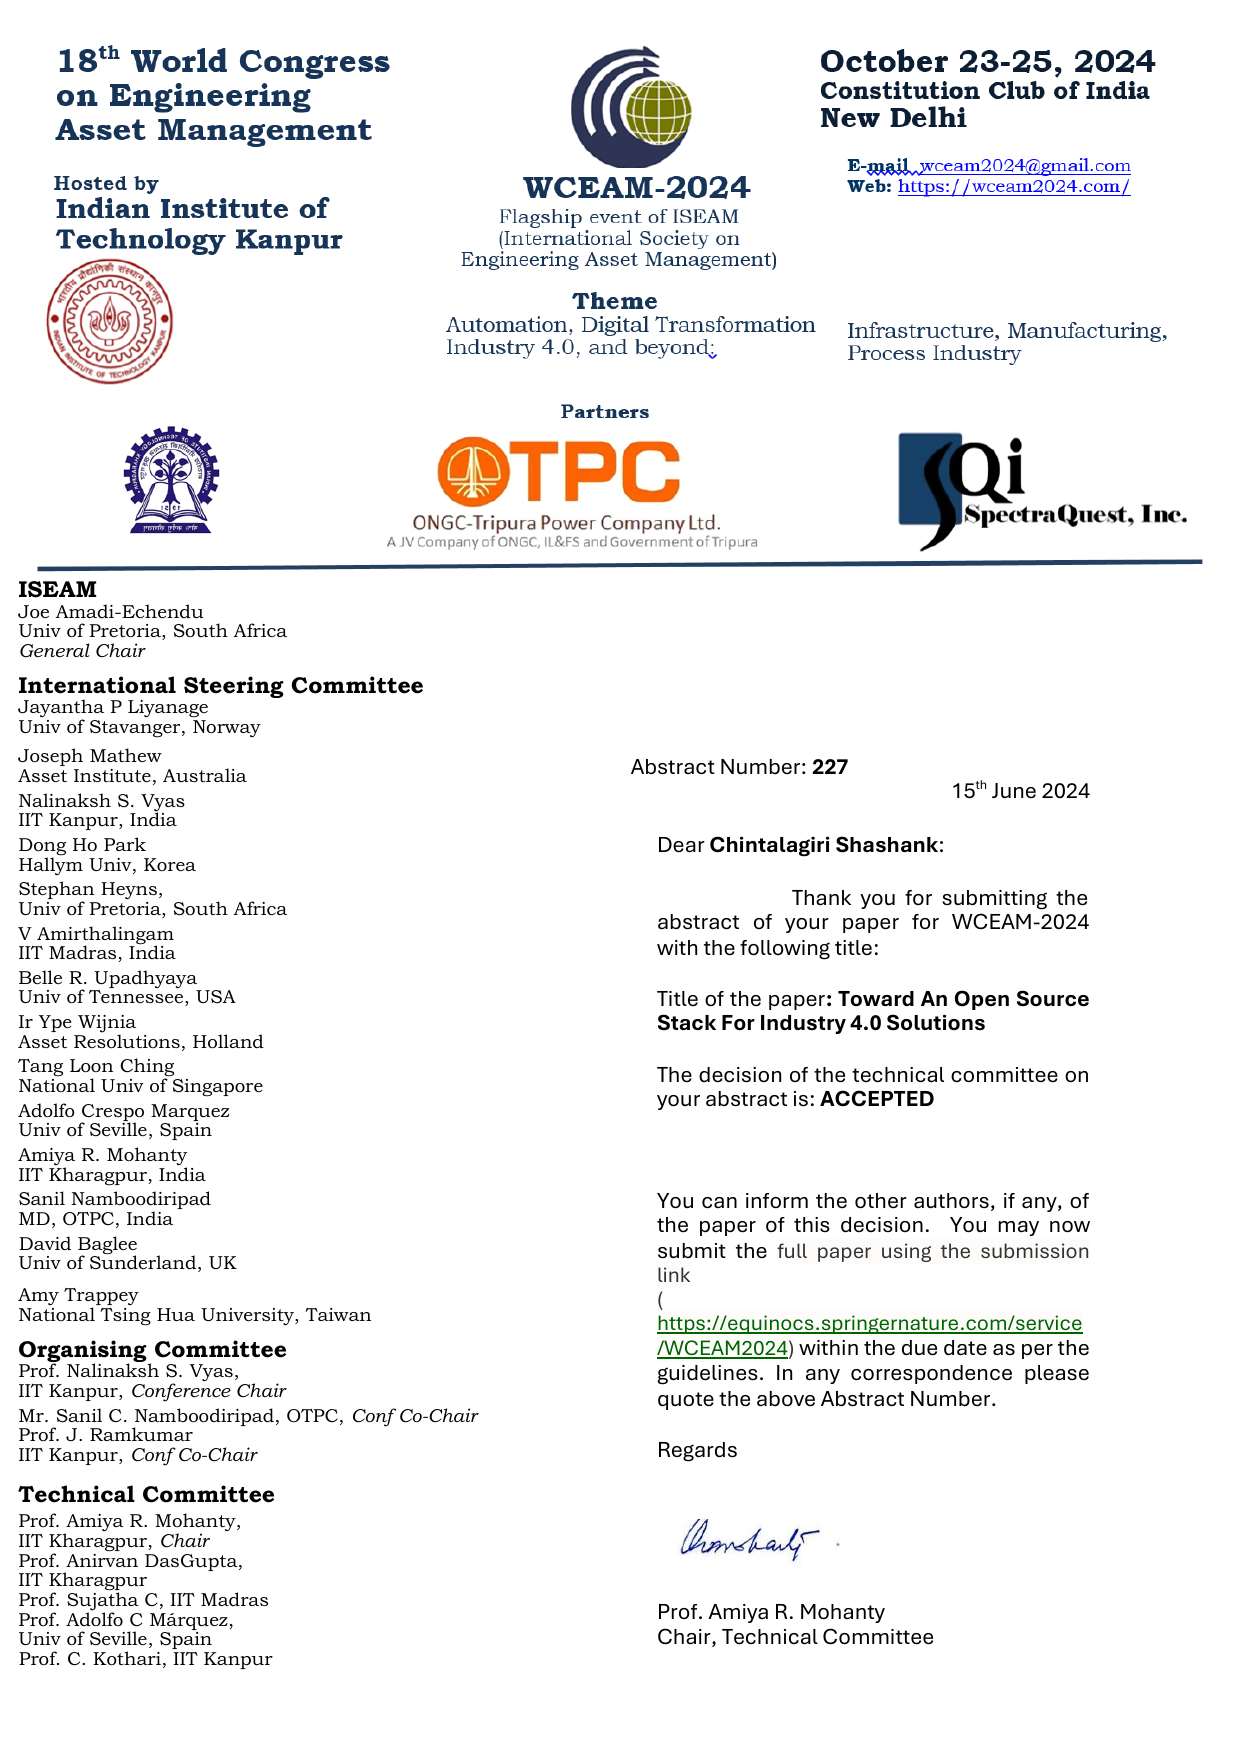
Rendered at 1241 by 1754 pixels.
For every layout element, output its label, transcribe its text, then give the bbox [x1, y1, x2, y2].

text International Steering Committee [18, 674, 583, 698]
text Univ of Pretoria, South Africa [18, 900, 583, 919]
text Technical Committee [18, 1483, 583, 1507]
text David Baglee [19, 1234, 583, 1254]
text Amy Trappey National Tsing Hua University, Taiwan [18, 1286, 583, 1326]
text Dong Ho Park [18, 836, 583, 855]
text Univ of Tennessee, USA [18, 988, 583, 1008]
text Univ of Pretoria, South Africa [18, 622, 583, 642]
text Prof. Sujatha C, IIT Madras [18, 1591, 583, 1610]
text Asset Resolutions, Holland [18, 1032, 583, 1052]
text IIT Kanpur, India [18, 811, 583, 831]
text Univ of Stavanger, Norway [18, 718, 583, 737]
text V Amirthalingam [18, 924, 583, 944]
text Regards [657, 1438, 1090, 1463]
text Prof. Nalinaksh S. Vyas, [18, 1362, 583, 1382]
text MD, OTPC, India [18, 1209, 583, 1229]
text General Chair [18, 642, 583, 661]
text Prof. Anirvan DasGupta, [18, 1551, 583, 1571]
text Chair, Technical Committee [657, 1624, 1090, 1650]
text Joseph Mathew [18, 747, 583, 767]
text IIT Kharagpur, Chair [18, 1532, 583, 1551]
picture [656, 1519, 845, 1584]
text Jayantha P Liyanage [18, 698, 583, 718]
text Sanil Namboodiripad [18, 1190, 583, 1209]
text Joe Amadi-Echendu [18, 602, 583, 622]
text Organising Committee [18, 1338, 583, 1362]
text ISEAM [18, 578, 583, 602]
text Asset Institute, Australia [18, 767, 583, 787]
text Title of the paper: Toward An Open Source Stack For Industry 4.0 Solutions [657, 987, 1090, 1037]
text National Univ of Singapore [18, 1077, 583, 1096]
text IIT Kharagpur, India [18, 1165, 583, 1185]
text IIT Kanpur, Conference Chair [18, 1382, 583, 1402]
text Prof. J. Ramkumar [18, 1426, 583, 1446]
text Amiya R. Mohanty [18, 1146, 583, 1165]
text The decision of the technical committee on your abstract is: ACCEPTED [657, 1062, 1090, 1113]
text Prof. Amiya R. Mohanty, [18, 1512, 583, 1532]
text Abstract Number: 227 15th June 2024 [620, 754, 1090, 804]
text Prof. Amiya R. Mohanty [657, 1599, 1090, 1624]
text Prof. Adolfo C Márquez, [18, 1610, 583, 1630]
text Univ of Seville, Spain [18, 1121, 583, 1141]
text Stephan Heyns, [18, 880, 583, 900]
text You can inform the other authors, if any, of the paper of this decision. You may now submit the full paper using the submission link (https://equinocs.springernature.com/service/WCEAM2024) within the due date as per the guidelines. In any correspondence please quote the above Abstract Number. [657, 1189, 1090, 1413]
text Nalinaksh S. Vyas [18, 791, 583, 811]
text IIT Madras, India [18, 944, 583, 964]
text Belle R. Upadhyaya [18, 968, 583, 988]
text Thank you for submitting the abstract of your paper for WCEAM-2024 with the following title: [657, 886, 1090, 962]
text Adolfo Crespo Marquez [18, 1101, 583, 1121]
text IIT Kharagpur [18, 1571, 583, 1591]
text Univ of Sunderland, UK [18, 1254, 583, 1273]
text Prof. C. Kothari, IIT Kanpur [18, 1650, 583, 1669]
text Hallym Univ, Korea [18, 855, 583, 875]
text Tang Loon Ching [18, 1057, 583, 1077]
text Mr. Sanil C. Namboodiripad, OTPC, Conf Co-Chair [18, 1406, 583, 1426]
text Univ of Seville, Spain [18, 1630, 583, 1650]
text Ir Ype Wijnia [18, 1013, 583, 1032]
text Dear Chintalagiri Shashank: [657, 832, 1090, 858]
text IIT Kanpur, Conf Co-Chair [18, 1446, 583, 1466]
picture [28, 9, 1212, 579]
